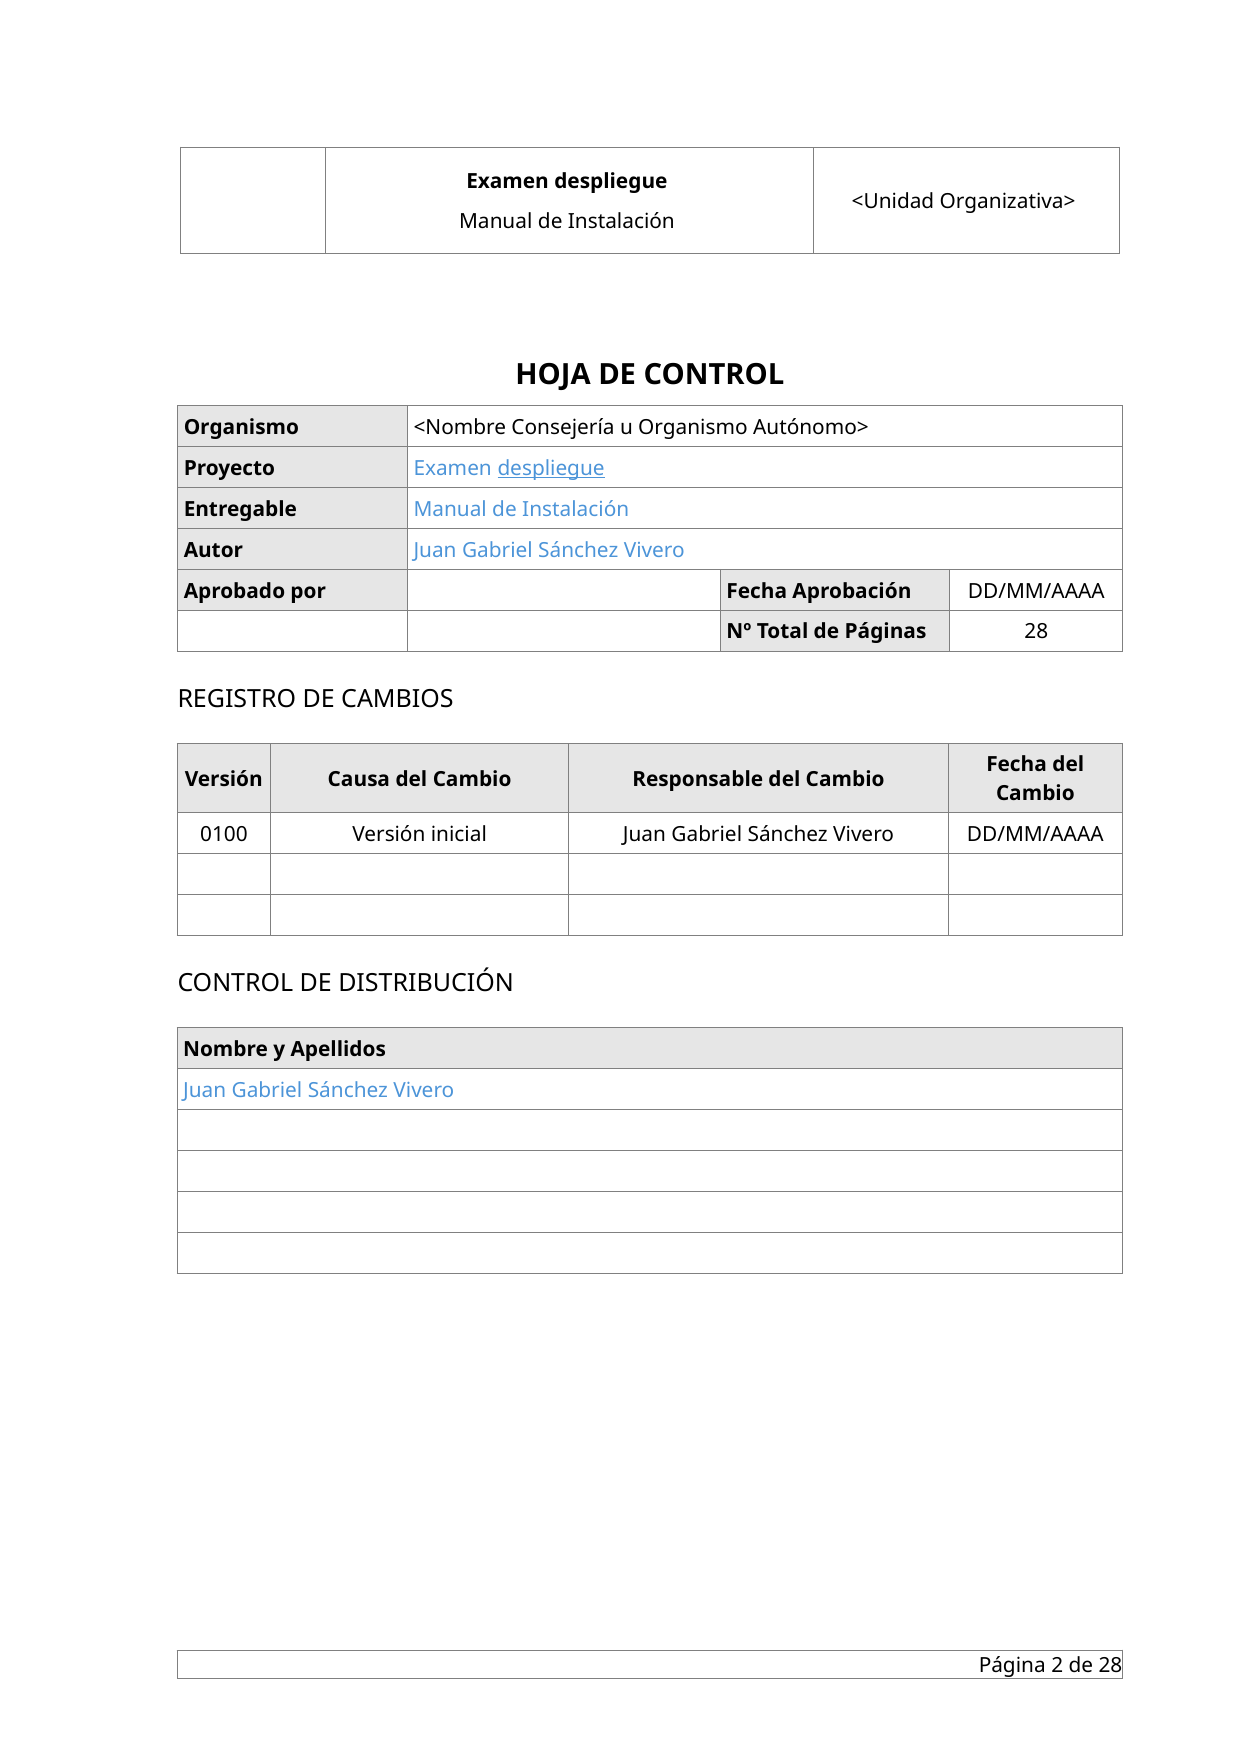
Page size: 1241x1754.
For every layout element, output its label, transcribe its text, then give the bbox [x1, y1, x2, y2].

text REGISTRO DE CAMBIOS [177, 680, 1122, 714]
table_cell 0100 [178, 813, 270, 853]
table_cell [178, 1110, 1122, 1150]
table_cell [271, 854, 568, 894]
table_cell [408, 611, 720, 651]
table_cell [569, 895, 948, 935]
table_cell Versión inicial [271, 813, 568, 853]
table_header <Nombre Consejería u Organismo Autónomo> [408, 406, 1122, 446]
table_cell Fecha Aprobación [721, 570, 949, 610]
table_cell [178, 895, 270, 935]
table_cell [178, 1192, 1122, 1232]
table_cell Aprobado por [178, 570, 407, 610]
table_cell [569, 854, 948, 894]
table_cell [178, 611, 407, 651]
table_cell [178, 854, 270, 894]
table_cell [949, 854, 1122, 894]
table_cell Juan Gabriel Sánchez Vivero [569, 813, 948, 853]
table_cell DD/MM/AAAA [950, 570, 1122, 610]
table_cell [178, 1233, 1122, 1273]
table_cell [950, 611, 1122, 651]
text HOJA DE CONTROL [177, 353, 1122, 393]
table_cell Nº Total de Páginas [721, 611, 949, 651]
table_cell [271, 895, 568, 935]
table_header Causa del Cambio [271, 744, 568, 812]
text CONTROL DE DISTRIBUCIÓN [177, 964, 1122, 998]
table_cell Juan Gabriel Sánchez Vivero [178, 1069, 1122, 1109]
table_cell Examen despliegue [408, 447, 1122, 487]
table_cell [408, 570, 720, 610]
table_cell [949, 895, 1122, 935]
table_cell Entregable [178, 488, 407, 528]
table_header Nombre y Apellidos [178, 1028, 1122, 1068]
table_header Organismo [178, 406, 407, 446]
table_header Fecha del Cambio [949, 744, 1122, 812]
table_header Responsable del Cambio [569, 744, 948, 812]
table_cell Manual de Instalación [408, 488, 1122, 528]
table_cell Autor [178, 529, 407, 569]
table_header Versión [178, 744, 270, 812]
table_cell Proyecto [178, 447, 407, 487]
table_cell [178, 1151, 1122, 1191]
table_cell Juan Gabriel Sánchez Vivero [408, 529, 1122, 569]
table_cell DD/MM/AAAA [949, 813, 1122, 853]
